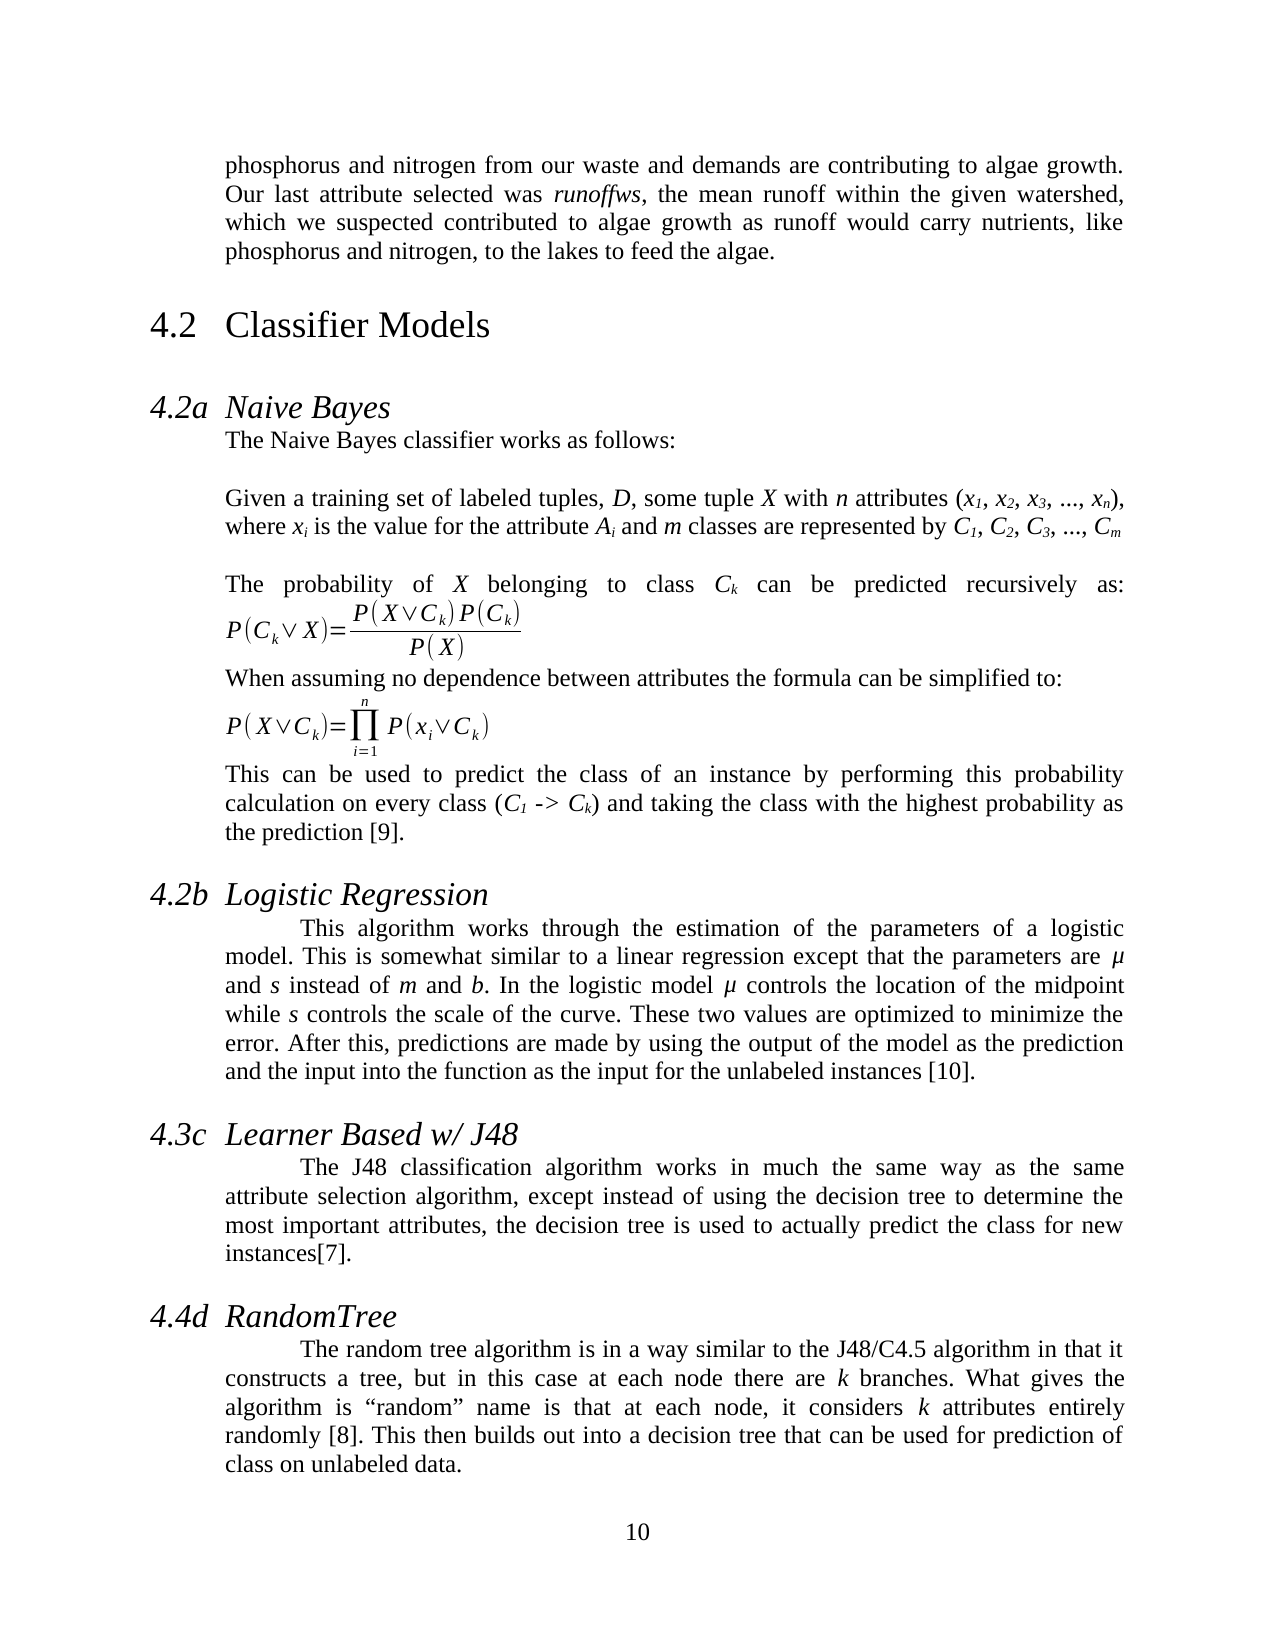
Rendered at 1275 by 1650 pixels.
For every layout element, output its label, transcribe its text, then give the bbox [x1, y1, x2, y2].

text The J48 classification algorithm works in much the same way as the same attribute selection algorithm, except instead of using the decision tree to determine the most important attributes, the decision tree is used to actually predict the class for new instances[7]. [225, 1152, 1125, 1267]
subtitle 4.4d RandomTree [150, 1296, 1125, 1334]
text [225, 150, 1125, 265]
text The Naive Bayes classifier works as follows: [225, 425, 1125, 454]
subtitle 4.2b Logistic Regression [150, 874, 1125, 913]
text The probability of X belonging to class Ck can be predicted recursively as: [225, 569, 1125, 663]
text When assuming no dependence between attributes the formula can be simplified to: [225, 663, 1125, 692]
text Given a training set of labeled tuples, D, some tuple X with n attributes (x1, x2, x3, ..., xn), where xi is the value for the attribute Ai and m classes are represented by C1, C2, C3, ..., Cm [225, 483, 1125, 540]
subtitle 4.3c Learner Based w/ J48 [150, 1114, 1125, 1152]
text This can be used to predict the class of an instance by performing this probability calculation on every class (C1 -> Ck) and taking the class with the highest probability as the prediction [9]. [225, 759, 1125, 846]
text This algorithm works through the estimation of the parameters of a logistic model. This is somewhat similar to a linear regression except that the parameters are and s instead of m and b. In the logistic model controls the location of the midpoint while s controls the scale of the curve. These two values are optimized to minimize the error. After this, predictions are made by using the output of the model as the prediction and the input into the function as the input for the unlabeled instances [10]. [225, 913, 1125, 1085]
subtitle 4.2a Naive Bayes [150, 387, 1125, 425]
subtitle 4.2 Classifier Models [150, 302, 1125, 346]
text The random tree algorithm is in a way similar to the J48/C4.5 algorithm in that it constructs a tree, but in this case at each node there are k branches. What gives the algorithm is “random” name is that at each node, it considers k attributes entirely randomly [8]. This then builds out into a decision tree that can be used for prediction of class on unlabeled data. [225, 1334, 1125, 1478]
